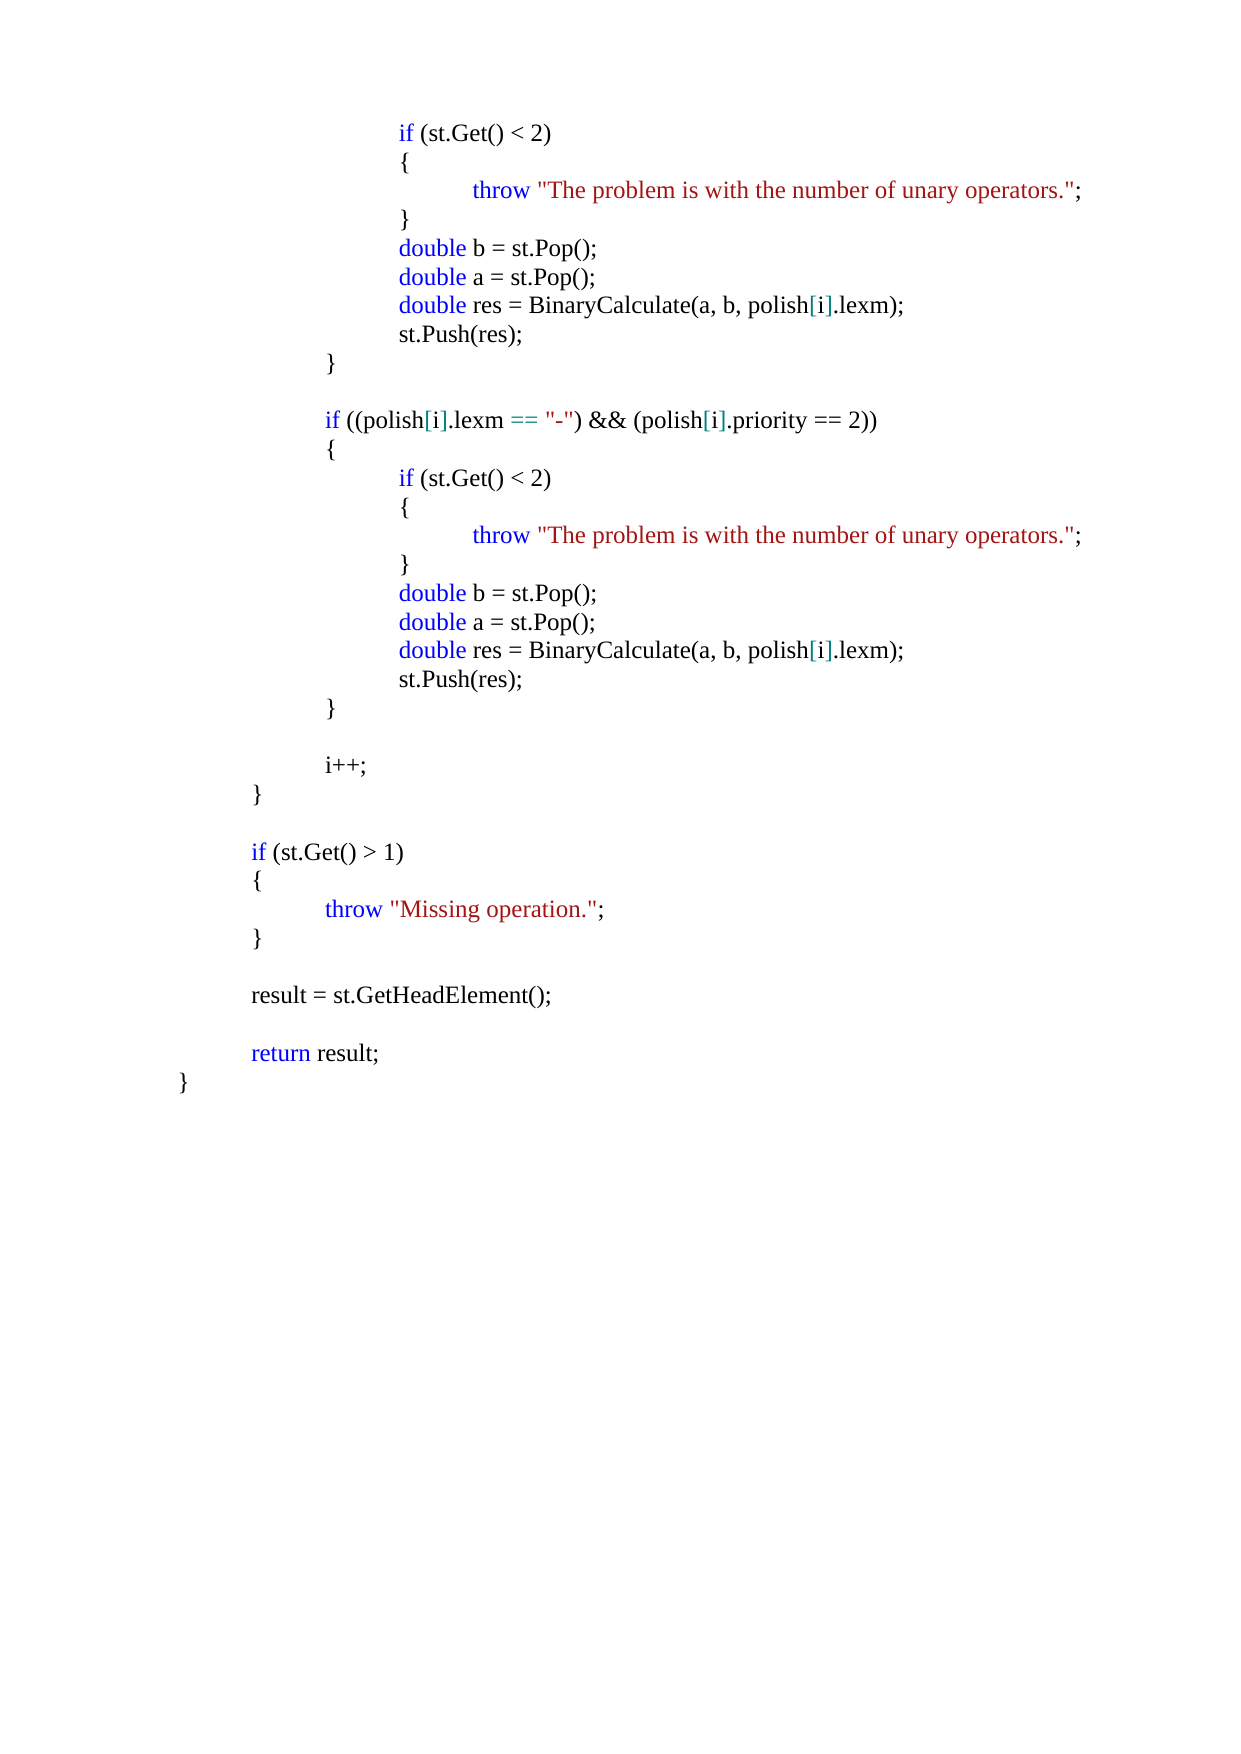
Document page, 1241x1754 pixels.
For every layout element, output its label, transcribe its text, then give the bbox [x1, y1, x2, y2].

text { [177, 492, 1152, 521]
text if (st.Get() < 2) [177, 118, 1152, 147]
text { [177, 147, 1152, 176]
text return result; [177, 1038, 1152, 1067]
text double a = st.Pop(); [177, 607, 1152, 636]
text double b = st.Pop(); [177, 233, 1152, 262]
text if (st.Get() > 1) [177, 837, 1152, 866]
text { [177, 866, 1152, 894]
text st.Push(res); [177, 319, 1152, 348]
text } [177, 549, 1152, 578]
text } [177, 923, 1152, 952]
text { [177, 434, 1152, 463]
text double b = st.Pop(); [177, 578, 1152, 607]
text result = st.GetHeadElement(); [177, 981, 1152, 1009]
text } [177, 348, 1152, 377]
text double res = BinaryCalculate(a, b, polish[i].lexm); [177, 291, 1152, 319]
text i++; [177, 751, 1152, 779]
text st.Push(res); [177, 664, 1152, 693]
text } [177, 204, 1152, 233]
text } [177, 1067, 1152, 1096]
text double res = BinaryCalculate(a, b, polish[i].lexm); [177, 636, 1152, 664]
text throw "Missing operation."; [177, 894, 1152, 923]
text double a = st.Pop(); [177, 262, 1152, 291]
text throw "The problem is with the number of unary operators."; [177, 521, 1152, 549]
text throw "The problem is with the number of unary operators."; [177, 176, 1152, 204]
text } [177, 693, 1152, 722]
text if (st.Get() < 2) [177, 463, 1152, 492]
text if ((polish[i].lexm == "-") && (polish[i].priority == 2)) [177, 406, 1152, 434]
text } [177, 779, 1152, 808]
